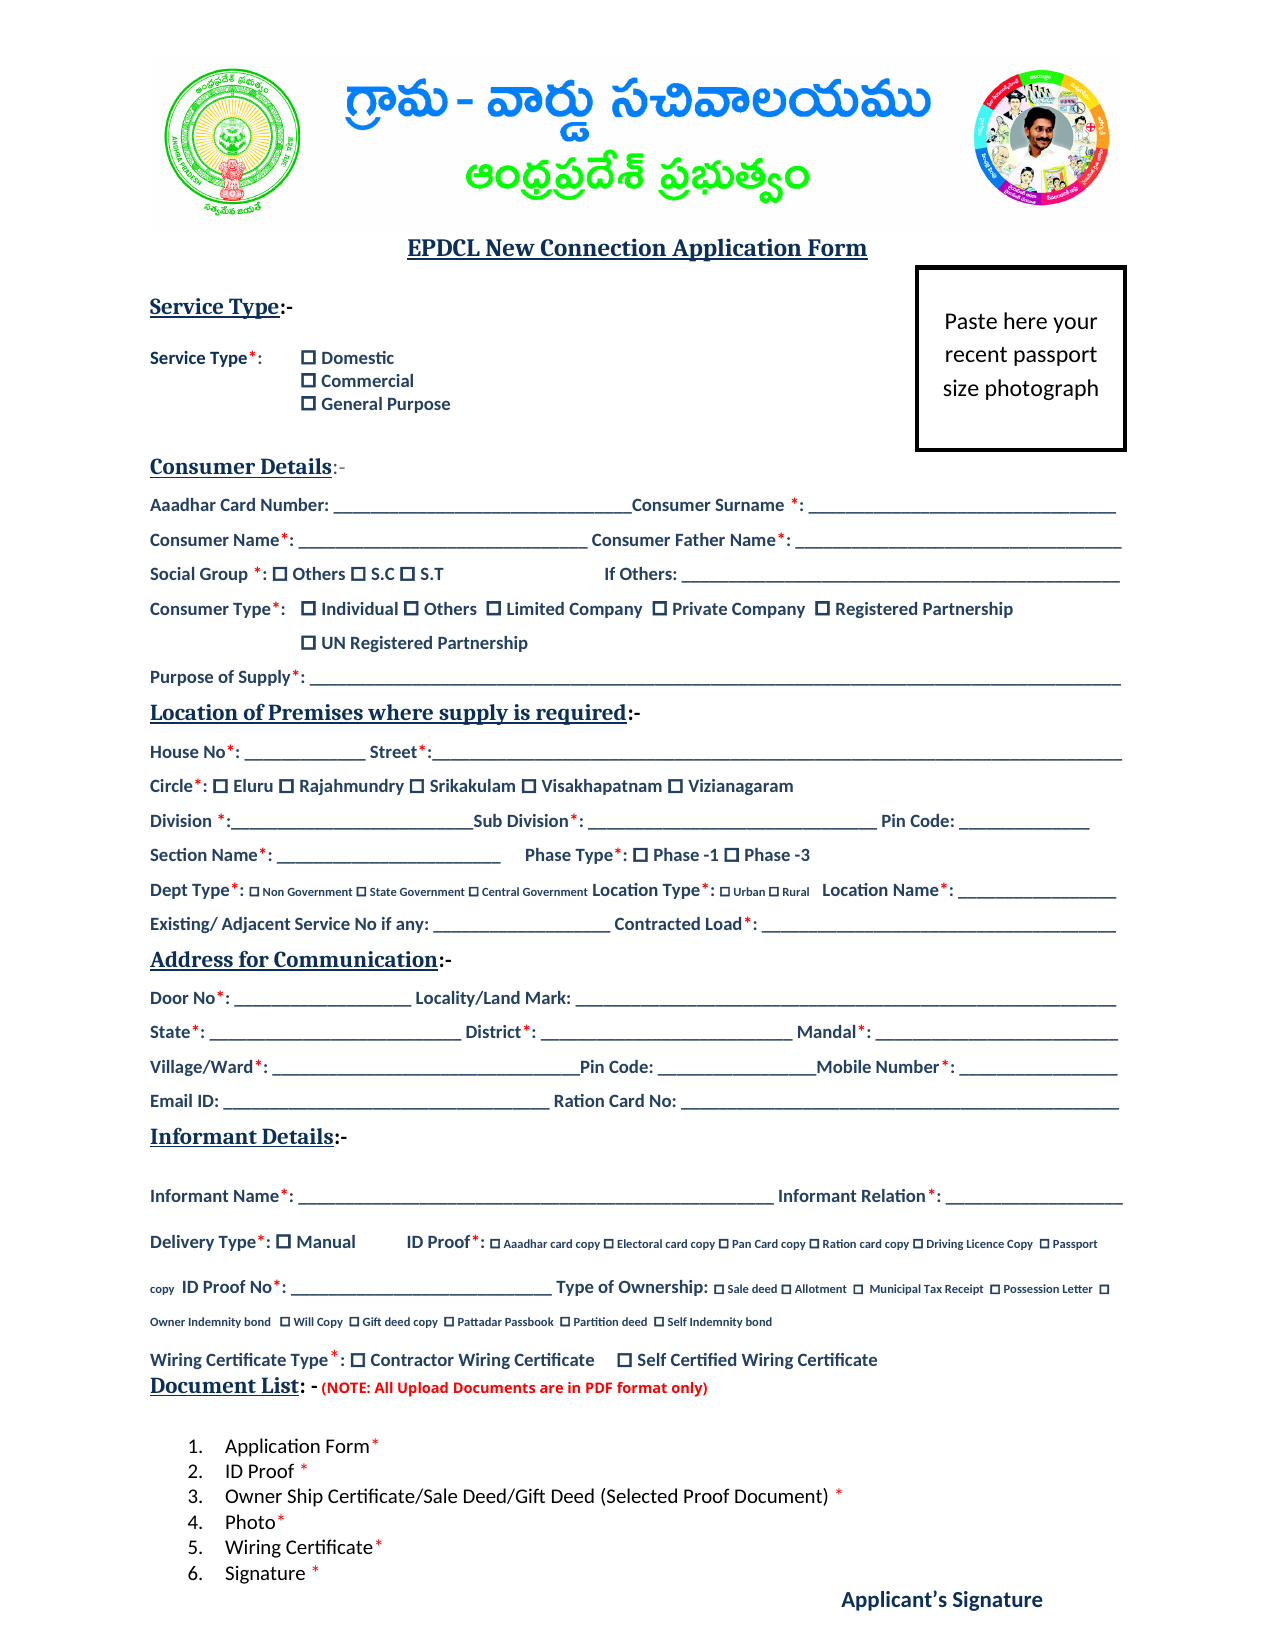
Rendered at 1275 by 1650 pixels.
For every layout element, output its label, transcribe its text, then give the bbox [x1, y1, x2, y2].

text Location of Premises where supply is required:- [150, 700, 1125, 726]
text Aaadhar Card Number: ________________________________Consumer Surname *: _________________________________ [150, 493, 1125, 516]
text Division *:__________________________Sub Division*: _______________________________ Pin Code: ______________ Section Name*: ________________________ Phase Type*: Phase -1 Phase -3 [150, 809, 1125, 866]
text Address for Communication:- [150, 947, 1125, 973]
picture [150, 56, 1125, 234]
text Service Type*: Domestic [150, 346, 915, 369]
text Social Group *: Others S.C S.T If Others: _______________________________________________ [150, 562, 1125, 585]
text Informant Name*: ___________________________________________________ Informant Relation*: ___________________ Delivery Type*: Manual ID Proof*: Aaadhar card copy Electoral card copy Pan Card copy Ration card copy Driving Licence Copy Passport copy ID Proof No*: ____________________________ Type of Ownership: Sale deed Allotment Municipal Tax Receipt Possession Letter Owner Indemnity bond Will Copy Gift deed copy Pattadar Passbook Partition deed Self Indemnity bond [150, 1184, 1125, 1329]
text Applicant’s Signature [150, 1585, 1125, 1613]
text General Purpose [225, 392, 915, 414]
text Consumer Name*: _______________________________ Consumer Father Name*: ___________________________________ [150, 528, 1125, 551]
text Dept Type*: Non Government State Government Central Government Location Type*: Urban Rural Location Name*: _________________ Existing/ Adjacent Service No if any: ___________________ Contracted Load*: ______________________________________ [150, 878, 1125, 935]
text Circle*: Eluru Rajahmundry Srikakulam Visakhapatnam Vizianagaram [150, 775, 1125, 798]
text Informant Details:- [150, 1123, 1125, 1150]
text UN Registered Partnership [150, 631, 1125, 654]
text Consumer Details:- [150, 454, 1125, 480]
text Commercial [225, 369, 915, 392]
list Wiring Certificate* [187, 1534, 1125, 1560]
text Wiring Certificate Type*: Contractor Wiring Certificate Self Certified Wiring Certificate [150, 1344, 1125, 1372]
list Application Form* [187, 1433, 1125, 1458]
text EPDCL New Connection Application Form [150, 234, 1125, 263]
list ID Proof * [187, 1458, 1125, 1484]
text Service Type:- [150, 294, 915, 320]
list Signature * [187, 1560, 1125, 1585]
text House No*: _____________ Street*:__________________________________________________________________________ [150, 740, 1125, 763]
list Photo* [187, 1509, 1125, 1534]
text Consumer Type*: Individual Others Limited Company Private Company Registered Partnership [150, 597, 1125, 619]
text Email ID: ___________________________________ Ration Card No: _______________________________________________ [150, 1089, 1125, 1112]
text Document List: - (NOTE: All Upload Documents are in PDF format only) [150, 1372, 1125, 1399]
text Door No*: ___________________ Locality/Land Mark: __________________________________________________________ [150, 986, 1125, 1009]
text Purpose of Supply*: _______________________________________________________________________________________ [150, 665, 1125, 688]
text State*: ___________________________ District*: ___________________________ Mandal*: __________________________ Village/Ward*: _________________________________Pin Code: _________________Mobile Number*: _________________ [150, 1020, 1125, 1078]
list Owner Ship Certificate/Sale Deed/Gift Deed (Selected Proof Document) * [187, 1484, 1125, 1509]
